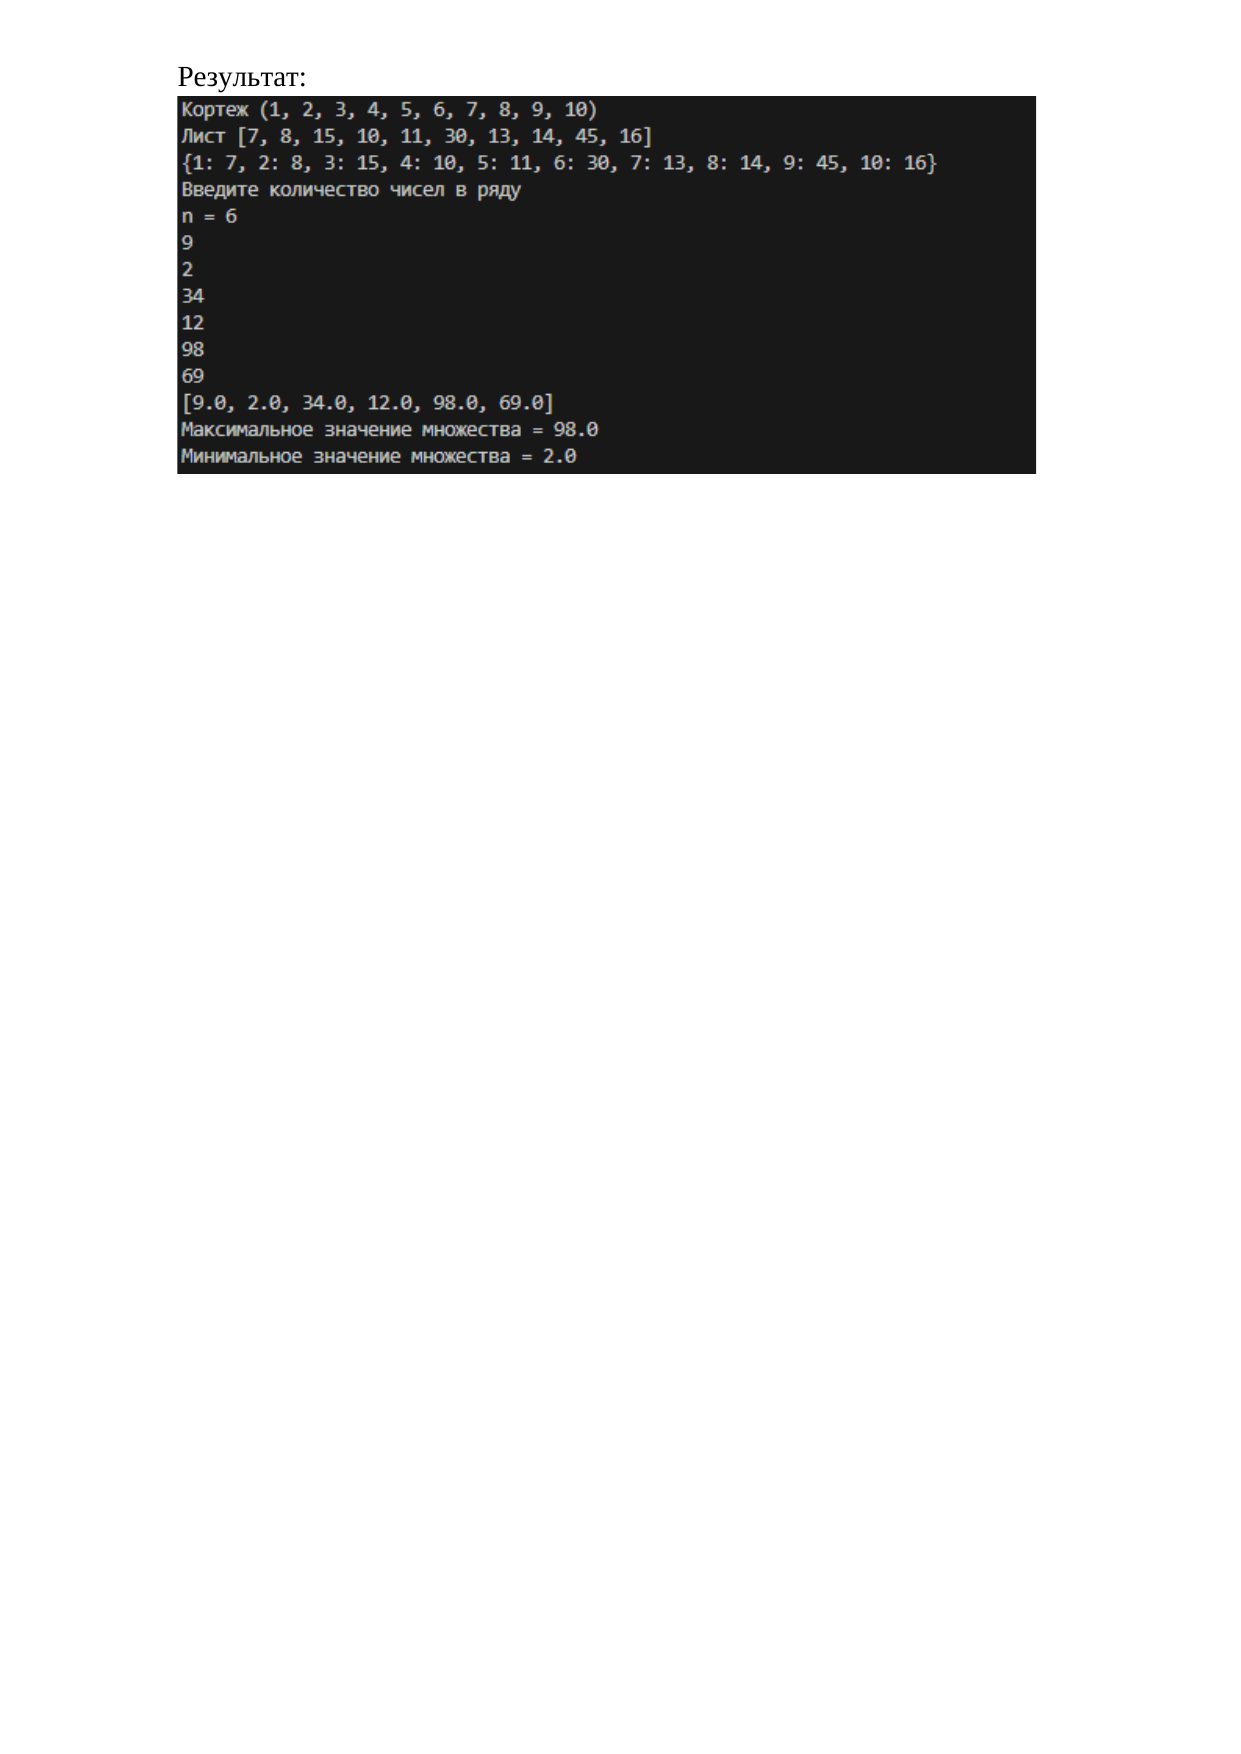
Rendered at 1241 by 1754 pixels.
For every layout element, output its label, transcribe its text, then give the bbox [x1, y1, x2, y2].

picture [177, 96, 1037, 474]
